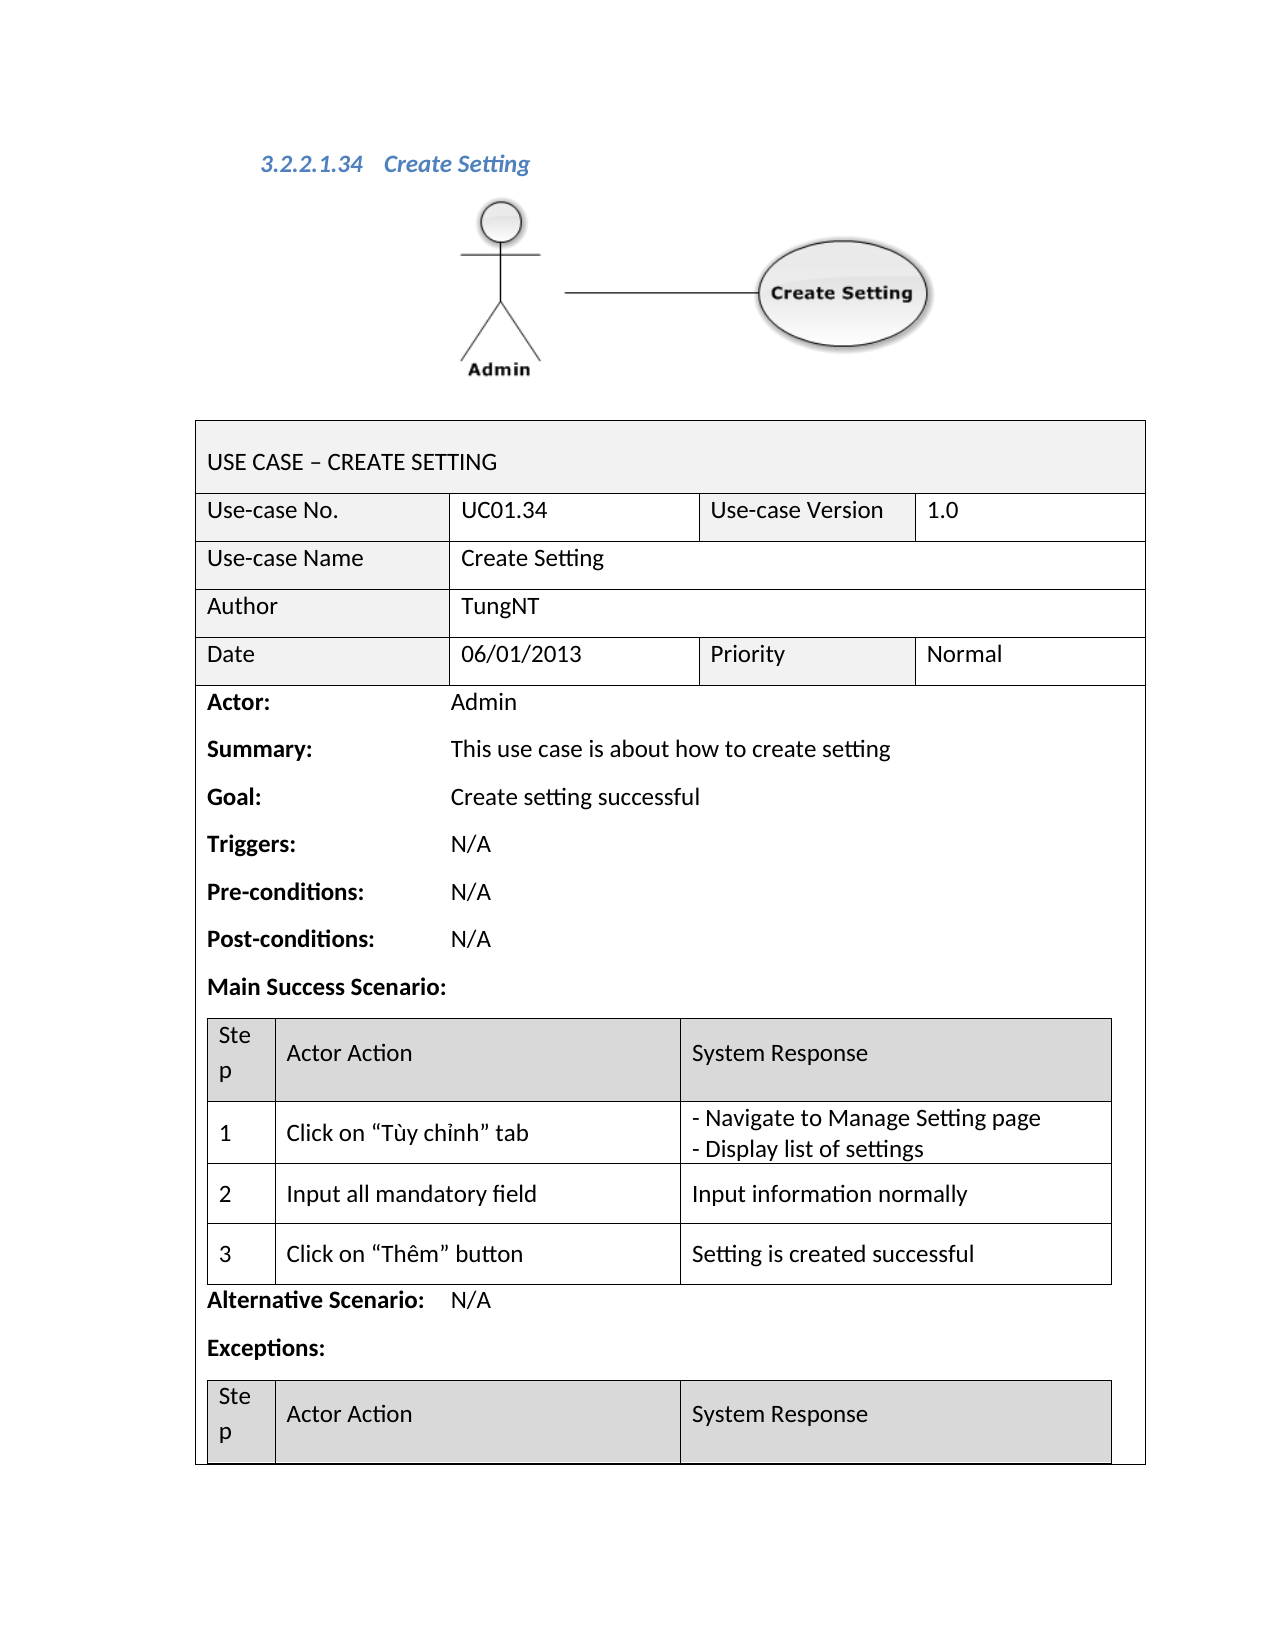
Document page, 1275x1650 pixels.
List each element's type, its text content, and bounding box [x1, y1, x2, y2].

table_cell Priority [700, 638, 915, 685]
table_cell Create Setting [450, 542, 1145, 589]
picture [416, 182, 947, 404]
table_cell 06/01/2013 [450, 638, 699, 685]
table_cell Use-case No. [196, 494, 449, 541]
table_cell UC01.34 [450, 494, 699, 541]
subtitle Create Setting [260, 148, 1157, 178]
table_cell 1.0 [916, 494, 1145, 541]
table_cell Date [196, 638, 449, 685]
table_cell TungNT [450, 590, 1145, 637]
table_cell Author [196, 590, 449, 637]
table_cell Use-case Name [196, 542, 449, 589]
table_header USE CASE – CREATE SETTING [196, 421, 1145, 493]
table_cell Use-case Version [700, 494, 915, 541]
table_cell Normal [916, 638, 1145, 685]
